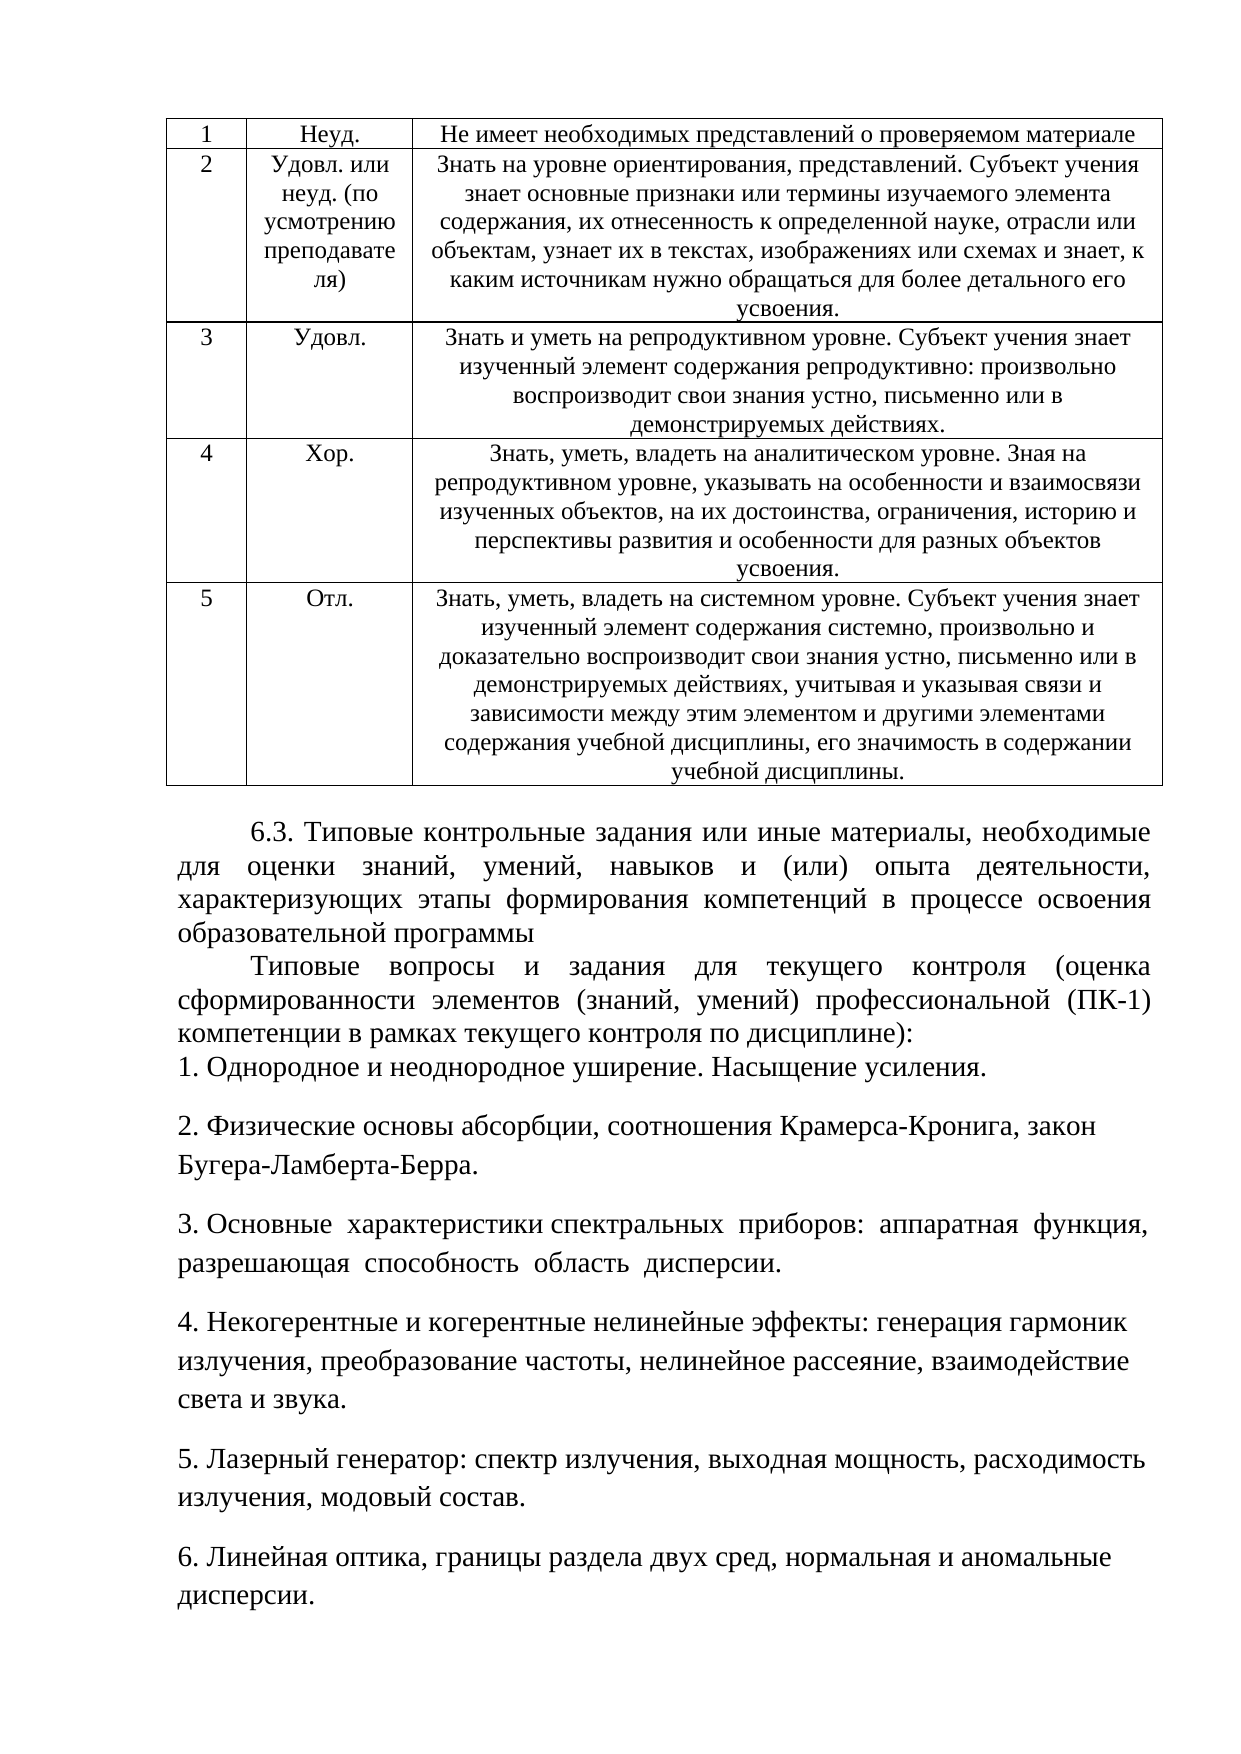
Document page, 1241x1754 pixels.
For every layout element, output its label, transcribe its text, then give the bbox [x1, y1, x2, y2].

table_cell Не имеет необходимых представлений о проверяемом материале [413, 119, 1162, 148]
table_cell Удовл. [247, 323, 412, 437]
table_cell Хор. [247, 439, 412, 582]
table_cell 4 [167, 439, 246, 582]
text Типовые вопросы и задания для текущего контроля (оценка сформированности элементов (знаний, умений) профессиональной (ПК-1) компетенции в рамках текущего контроля по дисциплине): [177, 948, 1152, 1049]
table_cell 3 [167, 323, 246, 437]
table_cell 2 [167, 149, 246, 321]
text 1. Однородное и неоднородное уширение. Насыщение усиления. [177, 1049, 1152, 1083]
table_cell Знать, уметь, владеть на системном уровне. Субъект учения знает изученный элемент содержания системно, произвольно и доказательно воспроизводит свои знания устно, письменно или в демонстрируемых действиях, учитывая и указывая связи и зависимости между этим элементом и другими элементами содержания учебной дисциплины, его значимость в содержании учебной дисциплины. [413, 583, 1162, 784]
table_cell Неуд. [247, 119, 412, 148]
table_cell 1 [167, 119, 246, 148]
text 5. Лазерный генератор: спектр излучения, выходная мощность, расходимость излучения, модовый состав. [177, 1441, 1152, 1513]
text 3. Основные характеристики спектральных приборов: аппаратная функция, разрешающая способность область дисперсии. [177, 1206, 1152, 1278]
table_cell 5 [167, 583, 246, 784]
text 6. Линейная оптика, границы раздела двух сред, нормальная и аномальные дисперсии. [177, 1539, 1152, 1611]
table_cell Удовл. или неуд. (по усмотрению преподавателя) [247, 149, 412, 321]
table_cell Знать на уровне ориентирования, представлений. Субъект учения знает основные признаки или термины изучаемого элемента содержания, их отнесенность к определенной науке, отрасли или объектам, узнает их в текстах, изображениях или схемах и знает, к каким источникам нужно обращаться для более детального его усвоения. [413, 149, 1162, 321]
table_cell Знать, уметь, владеть на аналитическом уровне. Зная на репродуктивном уровне, указывать на особенности и взаимосвязи изученных объектов, на их достоинства, ограничения, историю и перспективы развития и особенности для разных объектов усвоения. [413, 439, 1162, 582]
text 2. Физические основы абсорбции, соотношения Крамерса-Кронига, закон Бугера-Ламберта-Берра. [177, 1108, 1152, 1181]
text 4. Некогерентные и когерентные нелинейные эффекты: генерация гармоник излучения, преобразование частоты, нелинейное рассеяние, взаимодействие света и звука. [177, 1304, 1152, 1415]
text 6.3. Типовые контрольные задания или иные материалы, необходимые для оценки знаний, умений, навыков и (или) опыта деятельности, характеризующих этапы формирования компетенций в процессе освоения образовательной программы [177, 814, 1152, 948]
table_cell Знать и уметь на репродуктивном уровне. Субъект учения знает изученный элемент содержания репродуктивно: произвольно воспроизводит свои знания устно, письменно или в демонстрируемых действиях. [413, 323, 1162, 437]
table_cell Отл. [247, 583, 412, 784]
